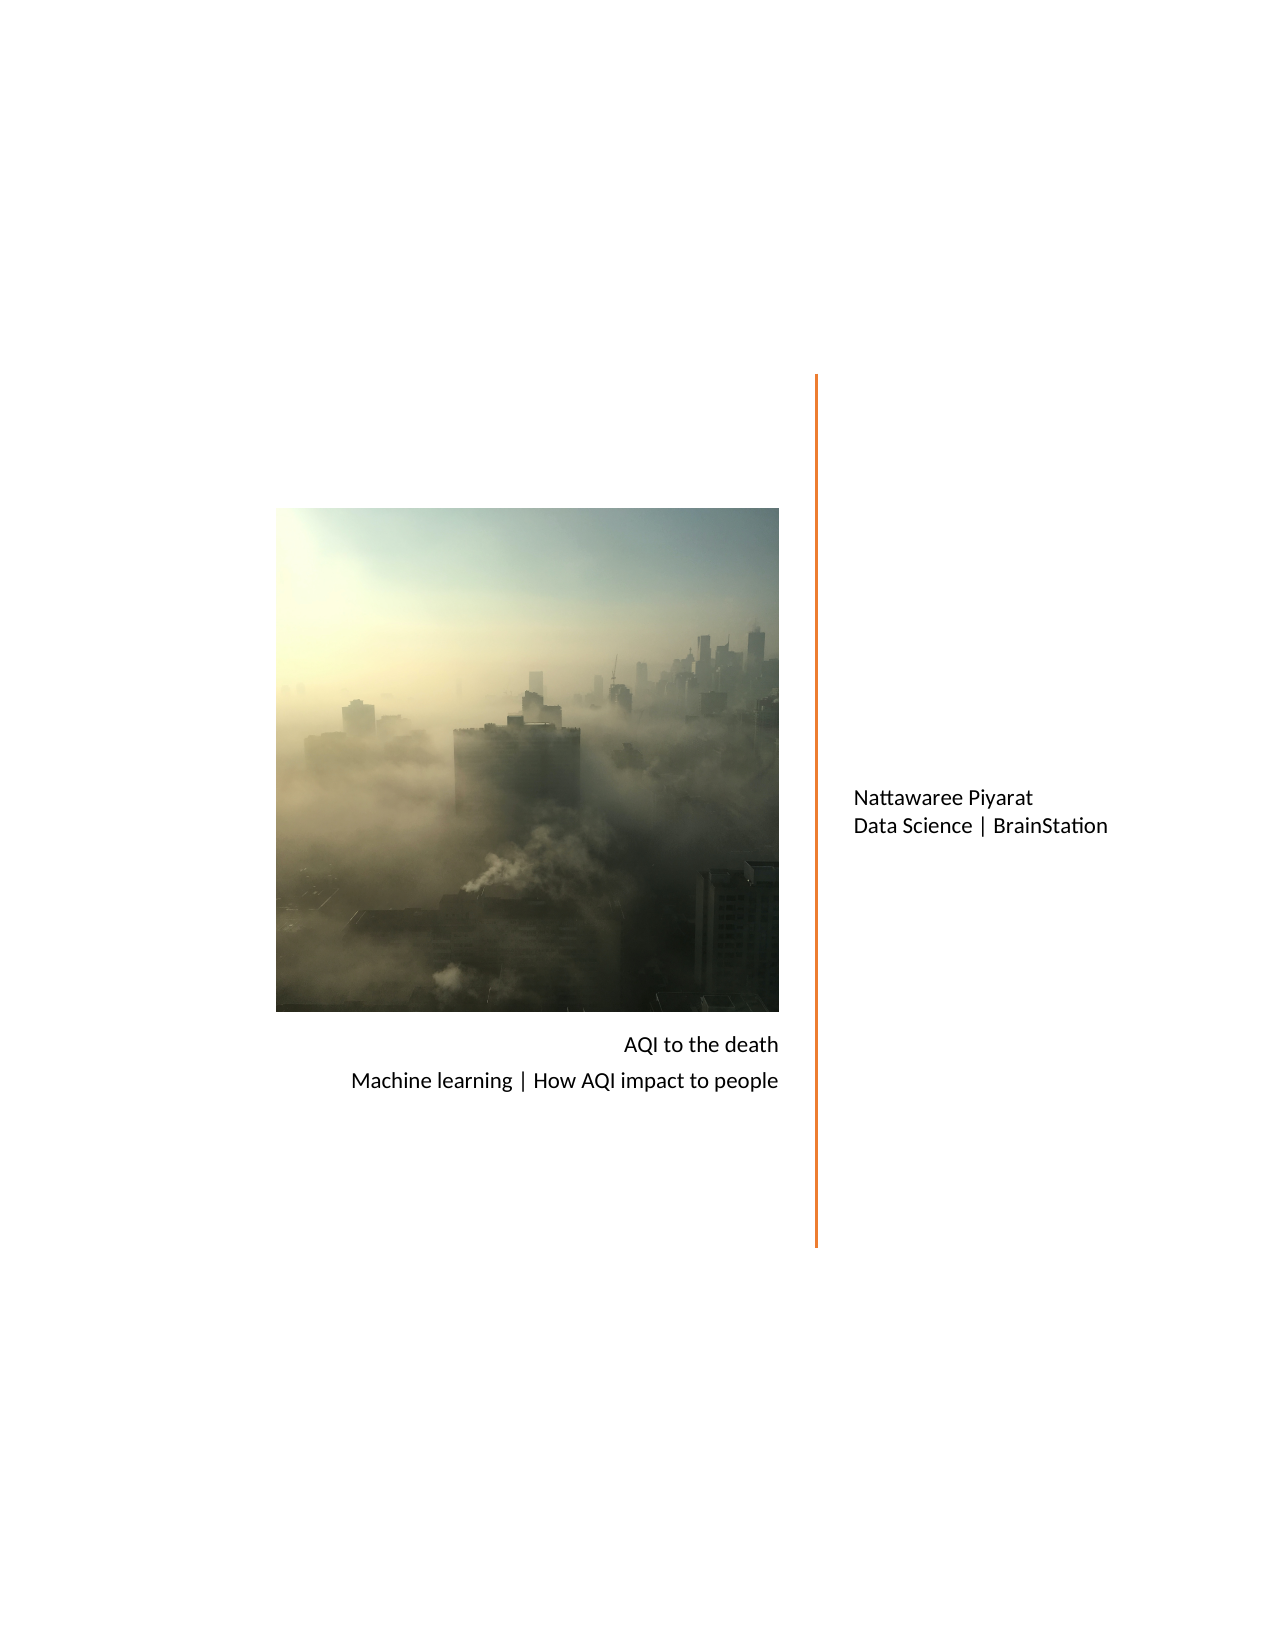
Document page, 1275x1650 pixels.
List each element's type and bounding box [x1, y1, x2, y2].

picture [276, 508, 779, 1012]
